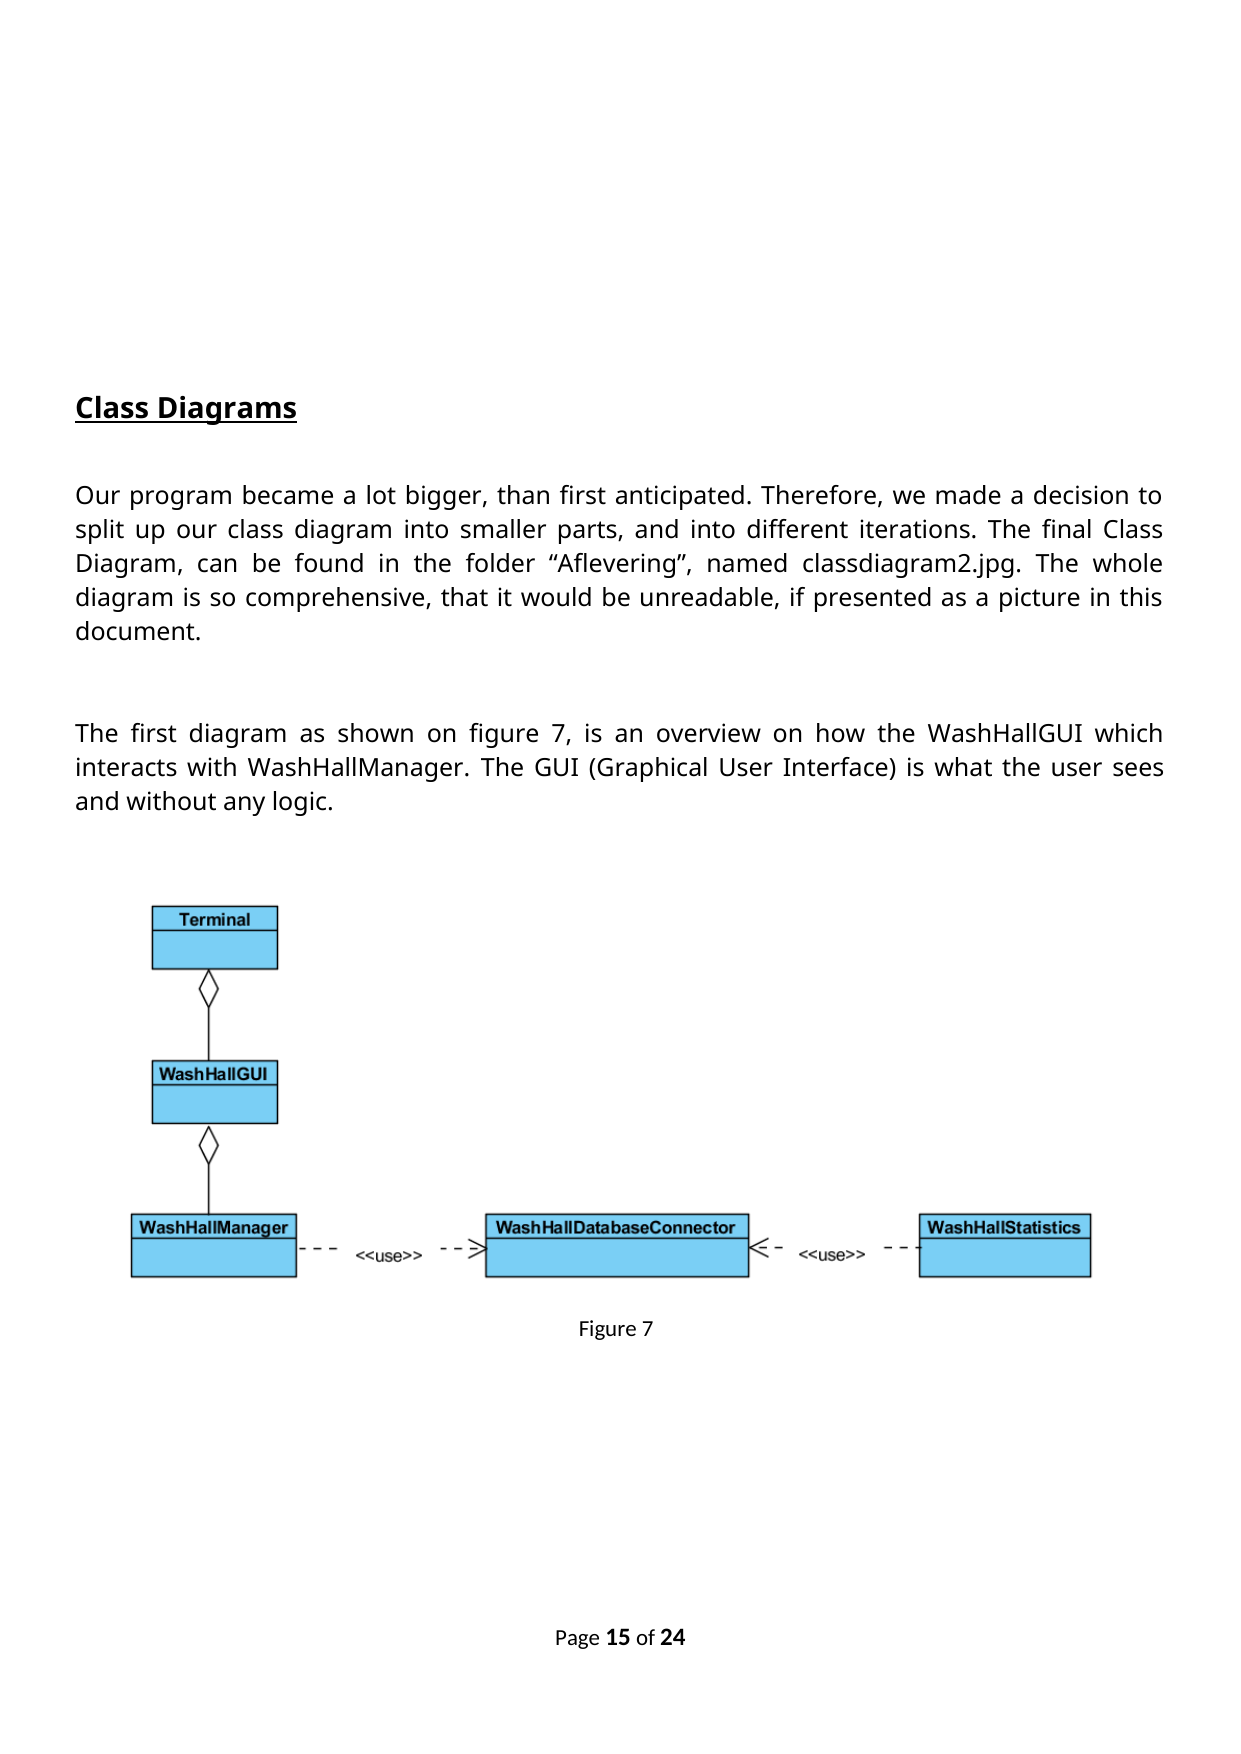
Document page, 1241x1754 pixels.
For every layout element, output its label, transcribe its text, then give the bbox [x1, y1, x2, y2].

text Our program became a lot bigger, than first anticipated. Therefore, we made a decision to split up our class diagram into smaller parts, and into different iterations. The final Class Diagram, can be found in the folder “Aflevering”, named classdiagram2.jpg. The whole diagram is so comprehensive, that it would be unreadable, if presented as a picture in this document. [75, 478, 1165, 648]
subtitle Class Diagrams [75, 388, 1165, 427]
text The first diagram as shown on figure 7, is an overview on how the WashHallGUI which interacts with WashHallManager. The GUI (Graphical User Interface) is what the user sees and without any logic. [75, 716, 1165, 818]
picture [105, 885, 1136, 1316]
